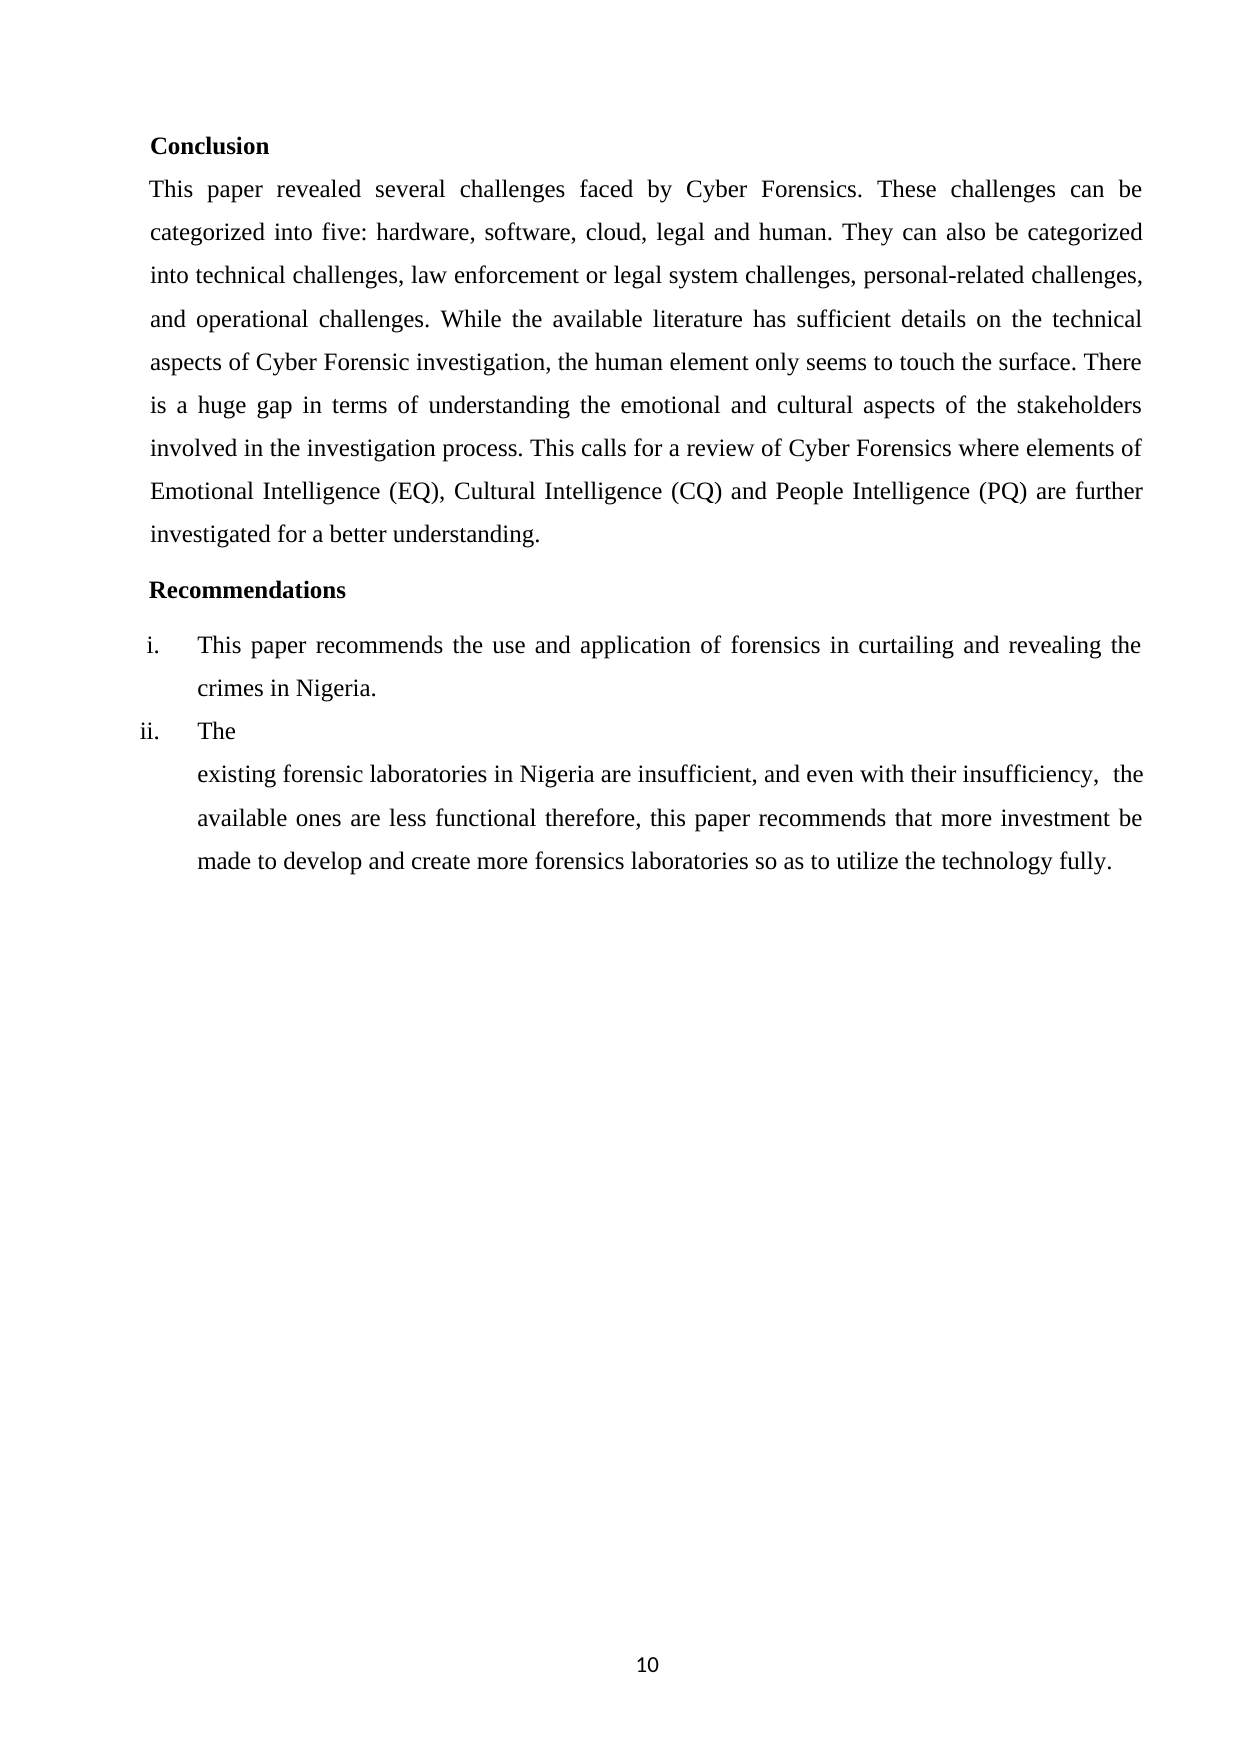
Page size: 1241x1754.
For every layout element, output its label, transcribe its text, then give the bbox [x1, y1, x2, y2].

text This paper revealed several challenges faced by Cyber Forensics. These challenges can be categorized into five: hardware, software, cloud, legal and human. They can also be categorized into technical challenges, law enforcement or legal system challenges, personal-related challenges, and operational challenges. While the available literature has sufficient details on the technical aspects of Cyber Forensic investigation, the human element only seems to touch the surface. There is a huge gap in terms of understanding the emotional and cultural aspects of the stakeholders involved in the investigation process. This calls for a review of Cyber Forensics where elements of Emotional Intelligence (EQ), Cultural Intelligence (CQ) and People Intelligence (PQ) are further investigated for a better understanding. [149, 174, 1144, 548]
list This paper recommends the use and application of forensics in curtailing and revealing the crimes in Nigeria. [159, 630, 1143, 702]
subtitle Conclusion [150, 131, 1144, 160]
text Recommendations [149, 575, 1144, 603]
list The existing forensic laboratories in Nigeria are insufficient, and even with their insufficiency, the available ones are less functional therefore, this paper recommends that more investment be made to develop and create more forensics laboratories so as to utilize the technology fully. [159, 716, 1143, 874]
